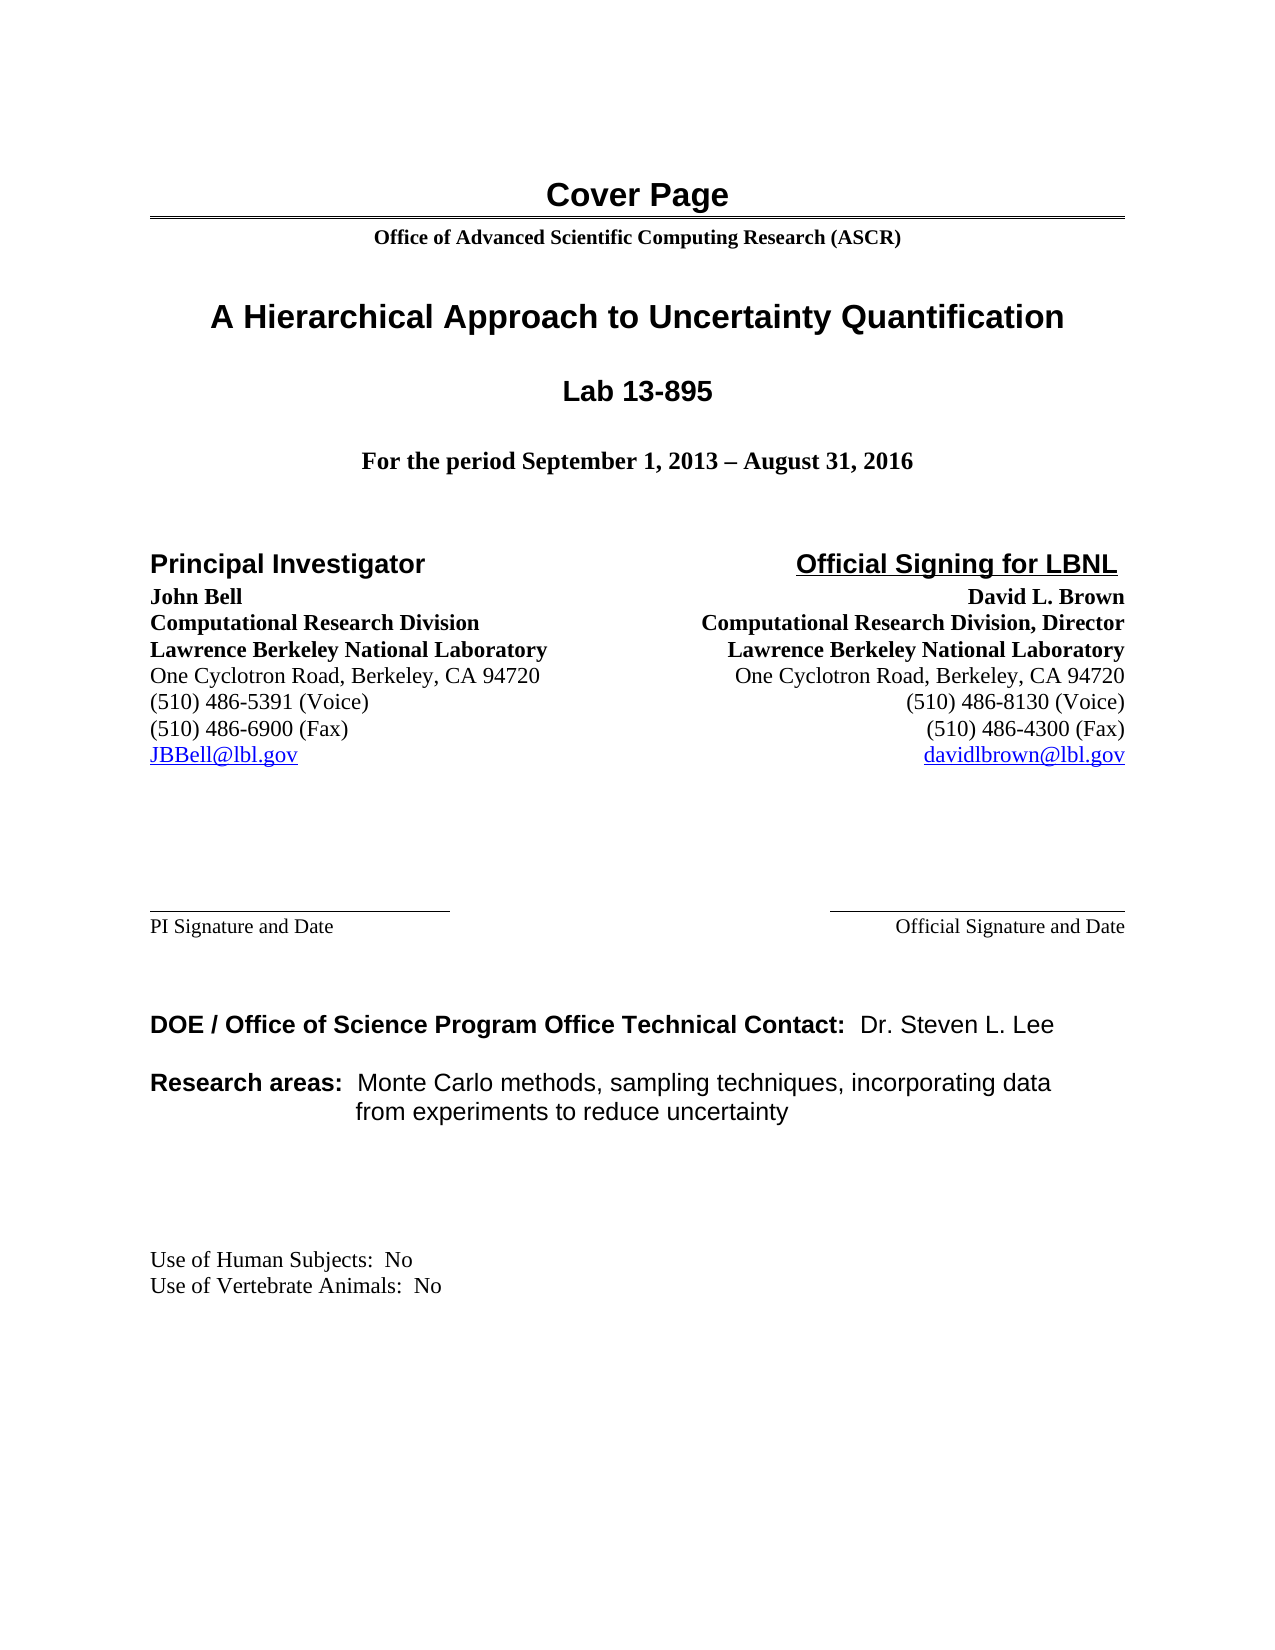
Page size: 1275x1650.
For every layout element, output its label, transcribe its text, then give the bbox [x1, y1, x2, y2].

text (510) 486-6900 (Fax) (510) 486-4300 (Fax) [150, 715, 1125, 741]
text John Bell David L. Brown [150, 583, 1125, 609]
subtitle Cover Page [150, 175, 1125, 216]
text Computational Research Division Computational Research Division, Director [150, 609, 1125, 636]
text Office of Advanced Scientific Computing Research (ASCR) [150, 225, 1125, 249]
text Research areas: Monte Carlo methods, sampling techniques, incorporating data [150, 1068, 1125, 1097]
subtitle Principal Investigator Official Signing for LBNL [150, 548, 1125, 579]
text National Laboratory National Laboratory [150, 636, 1125, 662]
subtitle For the period September 1, 2013 – August 31, 2016 [150, 446, 1125, 474]
text PI Signature and Date Official Signature and Date [150, 914, 1125, 938]
text DOE / Office of Science Program Office Technical Contact: Dr. Steven L. Lee [150, 1010, 1125, 1039]
text (510) 486-5391 (Voice) (510) 486-8130 (Voice) [150, 688, 1125, 715]
text from experiments to reduce uncertainty [150, 1097, 1125, 1125]
text Use of Human Subjects: No [150, 1246, 1125, 1272]
subtitle Lab 13-895 [150, 374, 1125, 407]
text Use of Vertebrate Animals: No [150, 1272, 1125, 1298]
text JBBell@lbl.gov davidlbrown@lbl.gov [150, 741, 1125, 767]
subtitle A Hierarchical Approach to Uncertainty Quantification [150, 297, 1125, 335]
